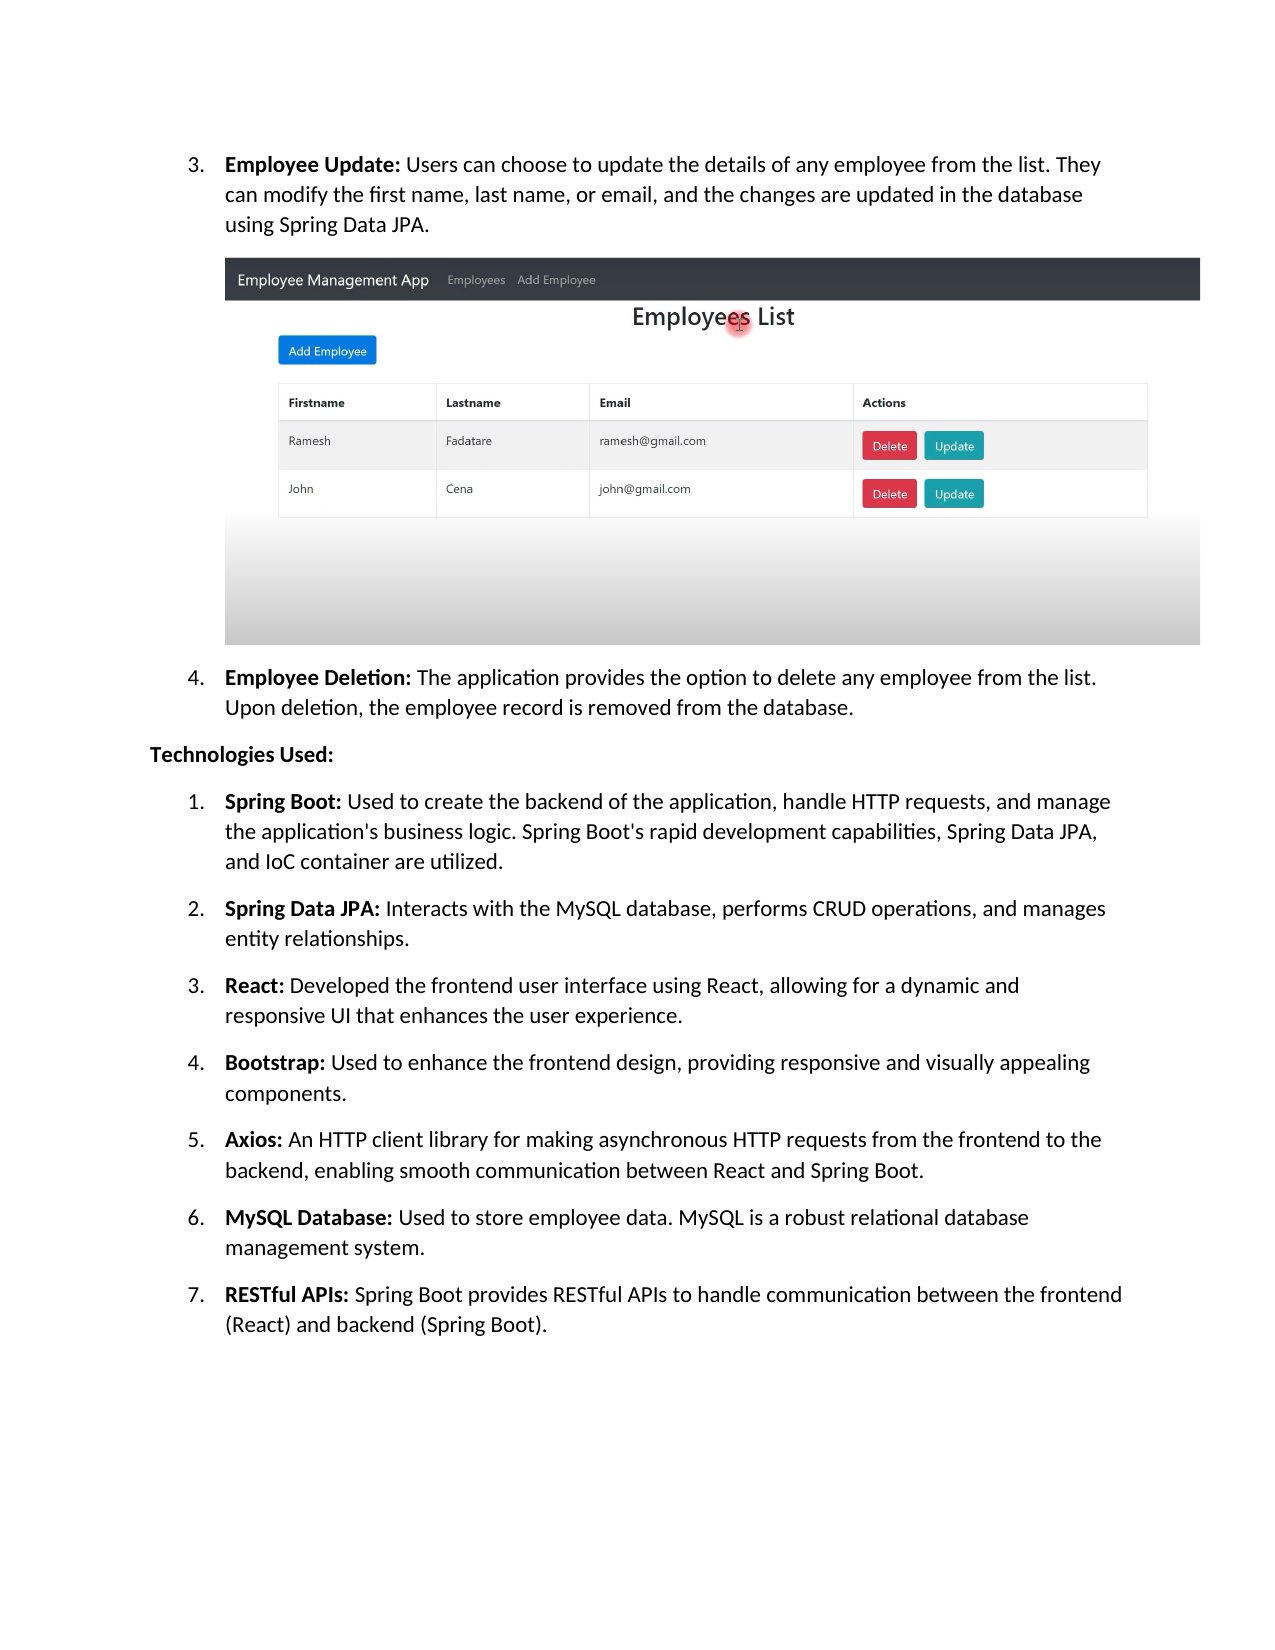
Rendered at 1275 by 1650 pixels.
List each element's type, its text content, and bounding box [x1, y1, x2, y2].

list MySQL Database: Used to store employee data. MySQL is a robust relational database management system. [187, 1203, 1125, 1261]
list Spring Data JPA: Interacts with the MySQL database, performs CRUD operations, and manages entity relationships. [187, 894, 1125, 953]
list Axios: An HTTP client library for making asynchronous HTTP requests from the frontend to the backend, enabling smooth communication between React and Spring Boot. [187, 1126, 1125, 1184]
list Bootstrap: Used to enhance the frontend design, providing responsive and visually appealing components. [187, 1048, 1125, 1107]
list RESTful APIs: Spring Boot provides RESTful APIs to handle communication between the frontend (React) and backend (Spring Boot). [187, 1280, 1125, 1338]
text Technologies Used: [150, 740, 1125, 768]
list Employee Update: Users can choose to update the details of any employee from the list. They can modify the first name, last name, or email, and the changes are updated in the database using Spring Data JPA. [187, 150, 1125, 238]
picture [225, 257, 1200, 645]
list React: Developed the frontend user interface using React, allowing for a dynamic and responsive UI that enhances the user experience. [187, 971, 1125, 1030]
list Employee Deletion: The application provides the option to delete any employee from the list. Upon deletion, the employee record is removed from the database. [187, 663, 1125, 721]
list Spring Boot: Used to create the backend of the application, handle HTTP requests, and manage the application's business logic. Spring Boot's rapid development capabilities, Spring Data JPA, and IoC container are utilized. [187, 787, 1125, 876]
